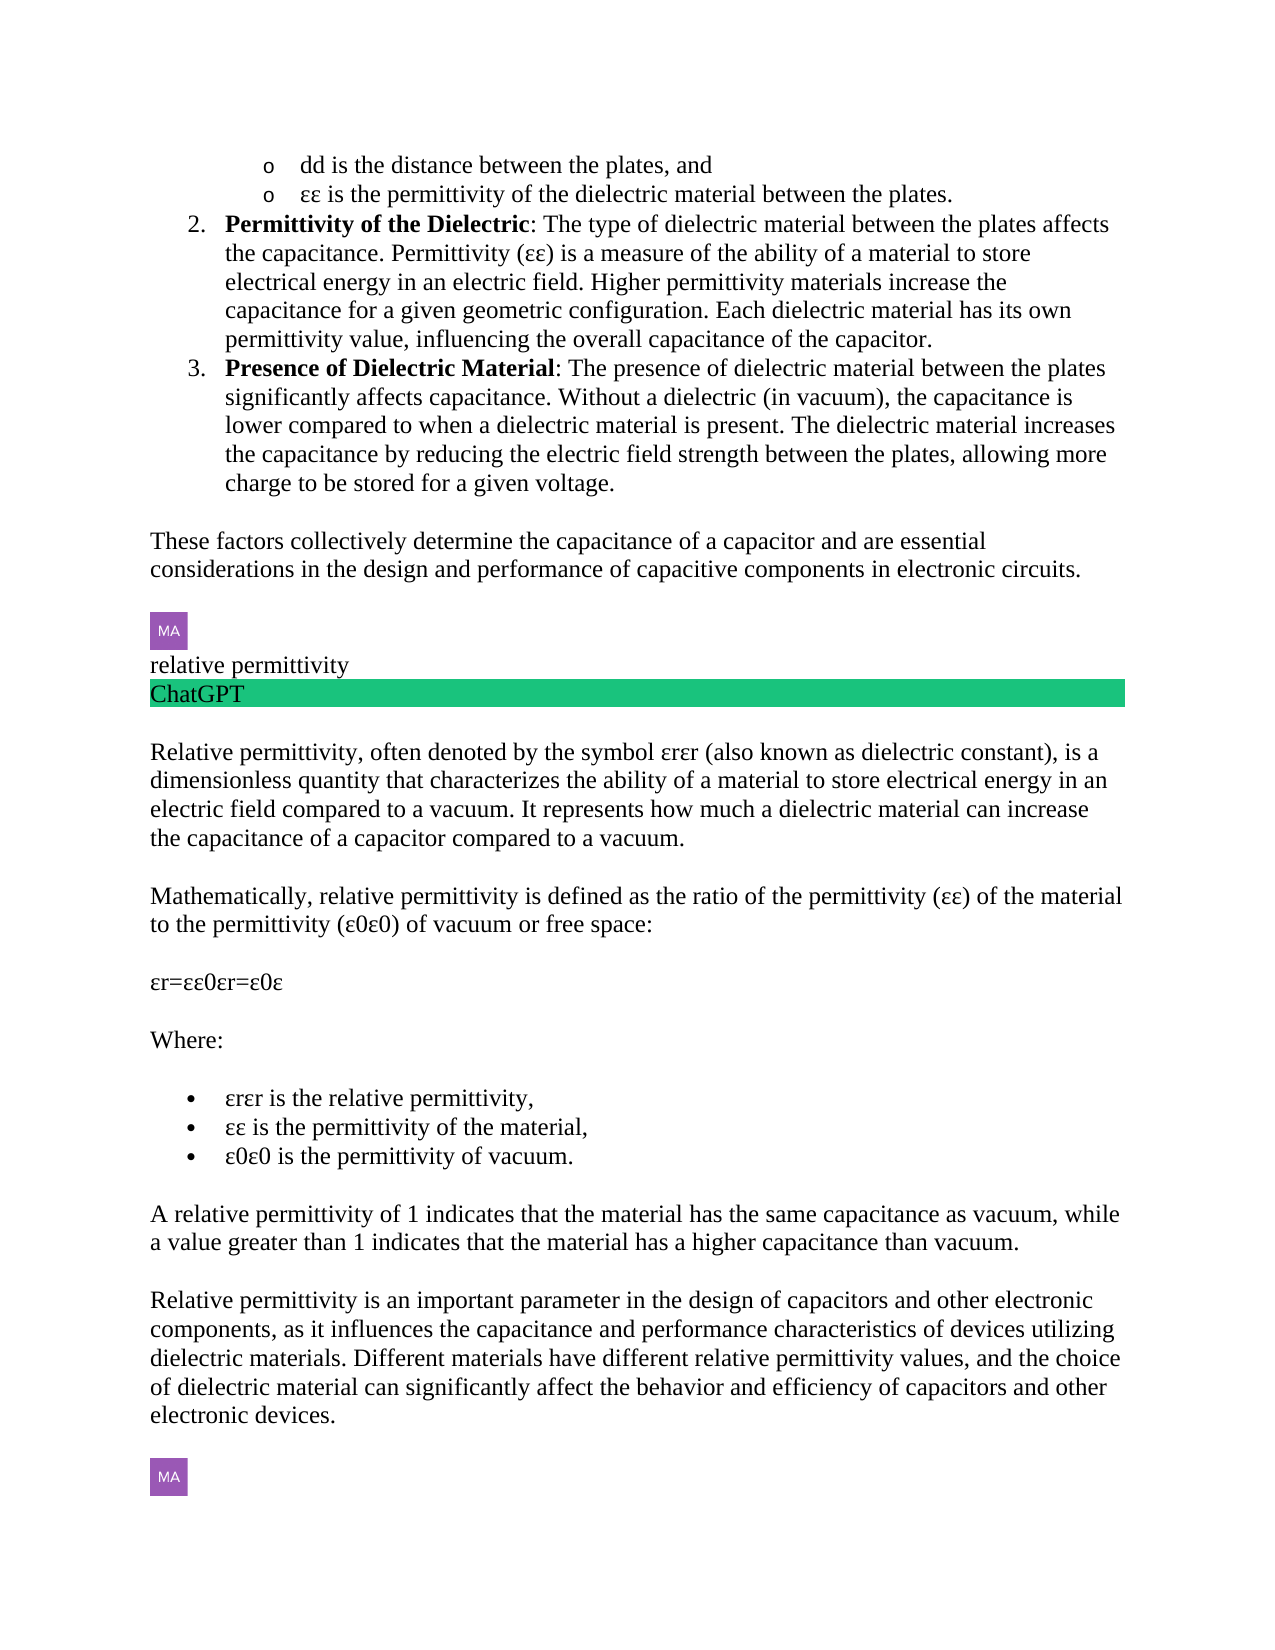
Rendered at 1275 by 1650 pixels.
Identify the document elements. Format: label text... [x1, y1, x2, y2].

list εε is the permittivity of the material, [187, 1112, 1125, 1141]
text A relative permittivity of 1 indicates that the material has the same capacitance as vacuum, while a value greater than 1 indicates that the material has a higher capacitance than vacuum. [150, 1199, 1125, 1256]
list Presence of Dielectric Material: The presence of dielectric material between the plates significantly affects capacitance. Without a dielectric (in vacuum), the capacitance is lower compared to when a dielectric material is present. The dielectric material increases the capacitance by reducing the electric field strength between the plates, allowing more charge to be stored for a given voltage. [187, 353, 1125, 497]
list εrεr​ is the relative permittivity, [187, 1083, 1125, 1112]
text Relative permittivity is an important parameter in the design of capacitors and other electronic components, as it influences the capacitance and performance characteristics of devices utilizing dielectric materials. Different materials have different relative permittivity values, and the choice of dielectric material can significantly affect the behavior and efficiency of capacitors and other electronic devices. [150, 1285, 1125, 1429]
text εr=εε0εr​=ε0​ε​ [150, 967, 1125, 996]
text ChatGPT [150, 679, 1125, 707]
text Where: [150, 1025, 1125, 1054]
list Permittivity of the Dielectric: The type of dielectric material between the plates affects the capacitance. Permittivity (εε) is a measure of the ability of a material to store electrical energy in an electric field. Higher permittivity materials increase the capacitance for a given geometric configuration. Each dielectric material has its own permittivity value, influencing the overall capacitance of the capacitor. [187, 209, 1125, 353]
picture [150, 1458, 188, 1496]
list ε0ε0​ is the permittivity of vacuum. [187, 1141, 1125, 1169]
text relative permittivity [150, 650, 1125, 679]
text Mathematically, relative permittivity is defined as the ratio of the permittivity (εε) of the material to the permittivity (ε0ε0​) of vacuum or free space: [150, 881, 1125, 938]
text Relative permittivity, often denoted by the symbol εrεr​ (also known as dielectric constant), is a dimensionless quantity that characterizes the ability of a material to store electrical energy in an electric field compared to a vacuum. It represents how much a dielectric material can increase the capacitance of a capacitor compared to a vacuum. [150, 737, 1125, 852]
list εε is the permittivity of the dielectric material between the plates. [262, 179, 1125, 209]
text These factors collectively determine the capacitance of a capacitor and are essential considerations in the design and performance of capacitive components in electronic circuits. [150, 526, 1125, 583]
picture [150, 612, 188, 650]
list dd is the distance between the plates, and [262, 150, 1125, 179]
